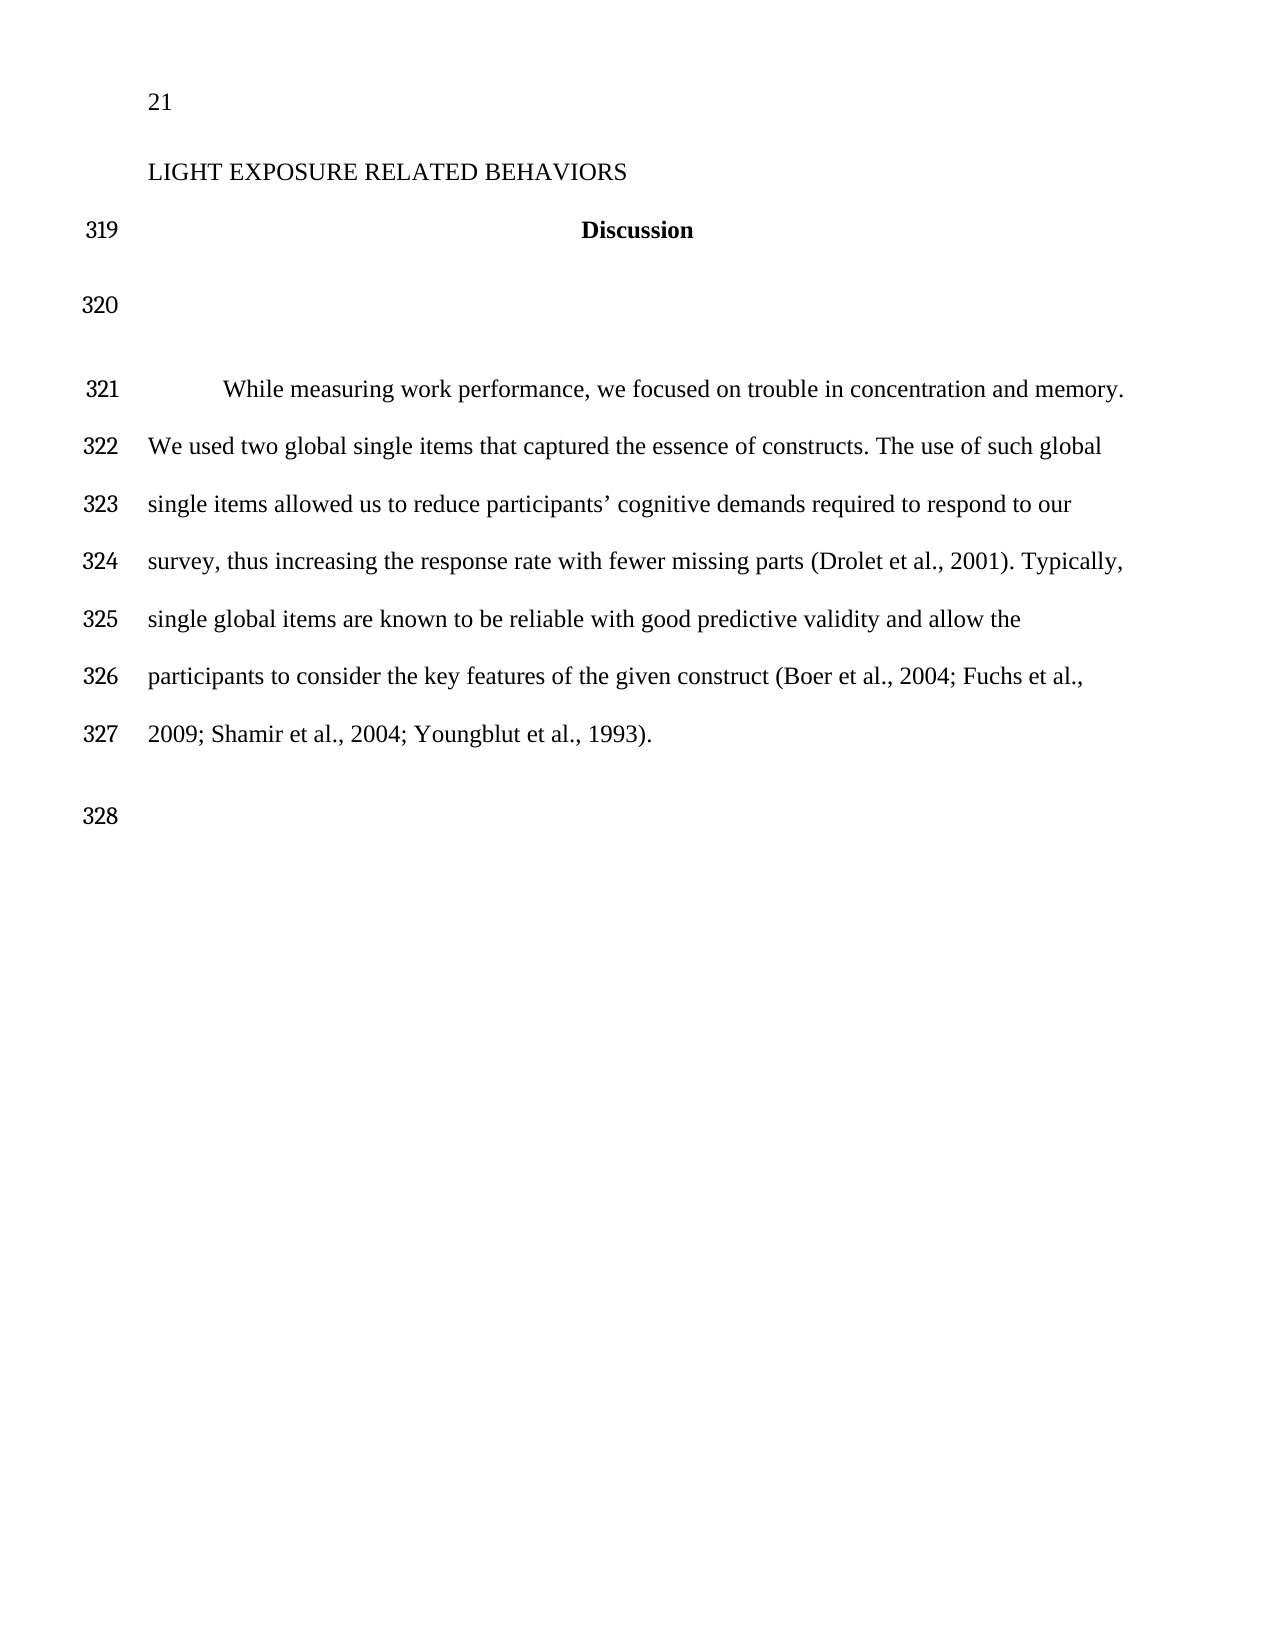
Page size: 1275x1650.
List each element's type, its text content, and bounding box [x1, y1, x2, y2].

text While measuring work performance, we focused on trouble in concentration and memory. We used two global single items that captured the essence of constructs. The use of such global single items allowed us to reduce participants’ cognitive demands required to respond to our survey, thus increasing the response rate with fewer missing parts (Drolet et al., 2001). Typically, single global items are known to be reliable with good predictive validity and allow the participants to consider the key features of the given construct (Boer et al., 2004; Fuchs et al., 2009; Shamir et al., 2004; Youngblut et al., 1993). [148, 374, 1127, 747]
subtitle Discussion [148, 215, 1127, 244]
